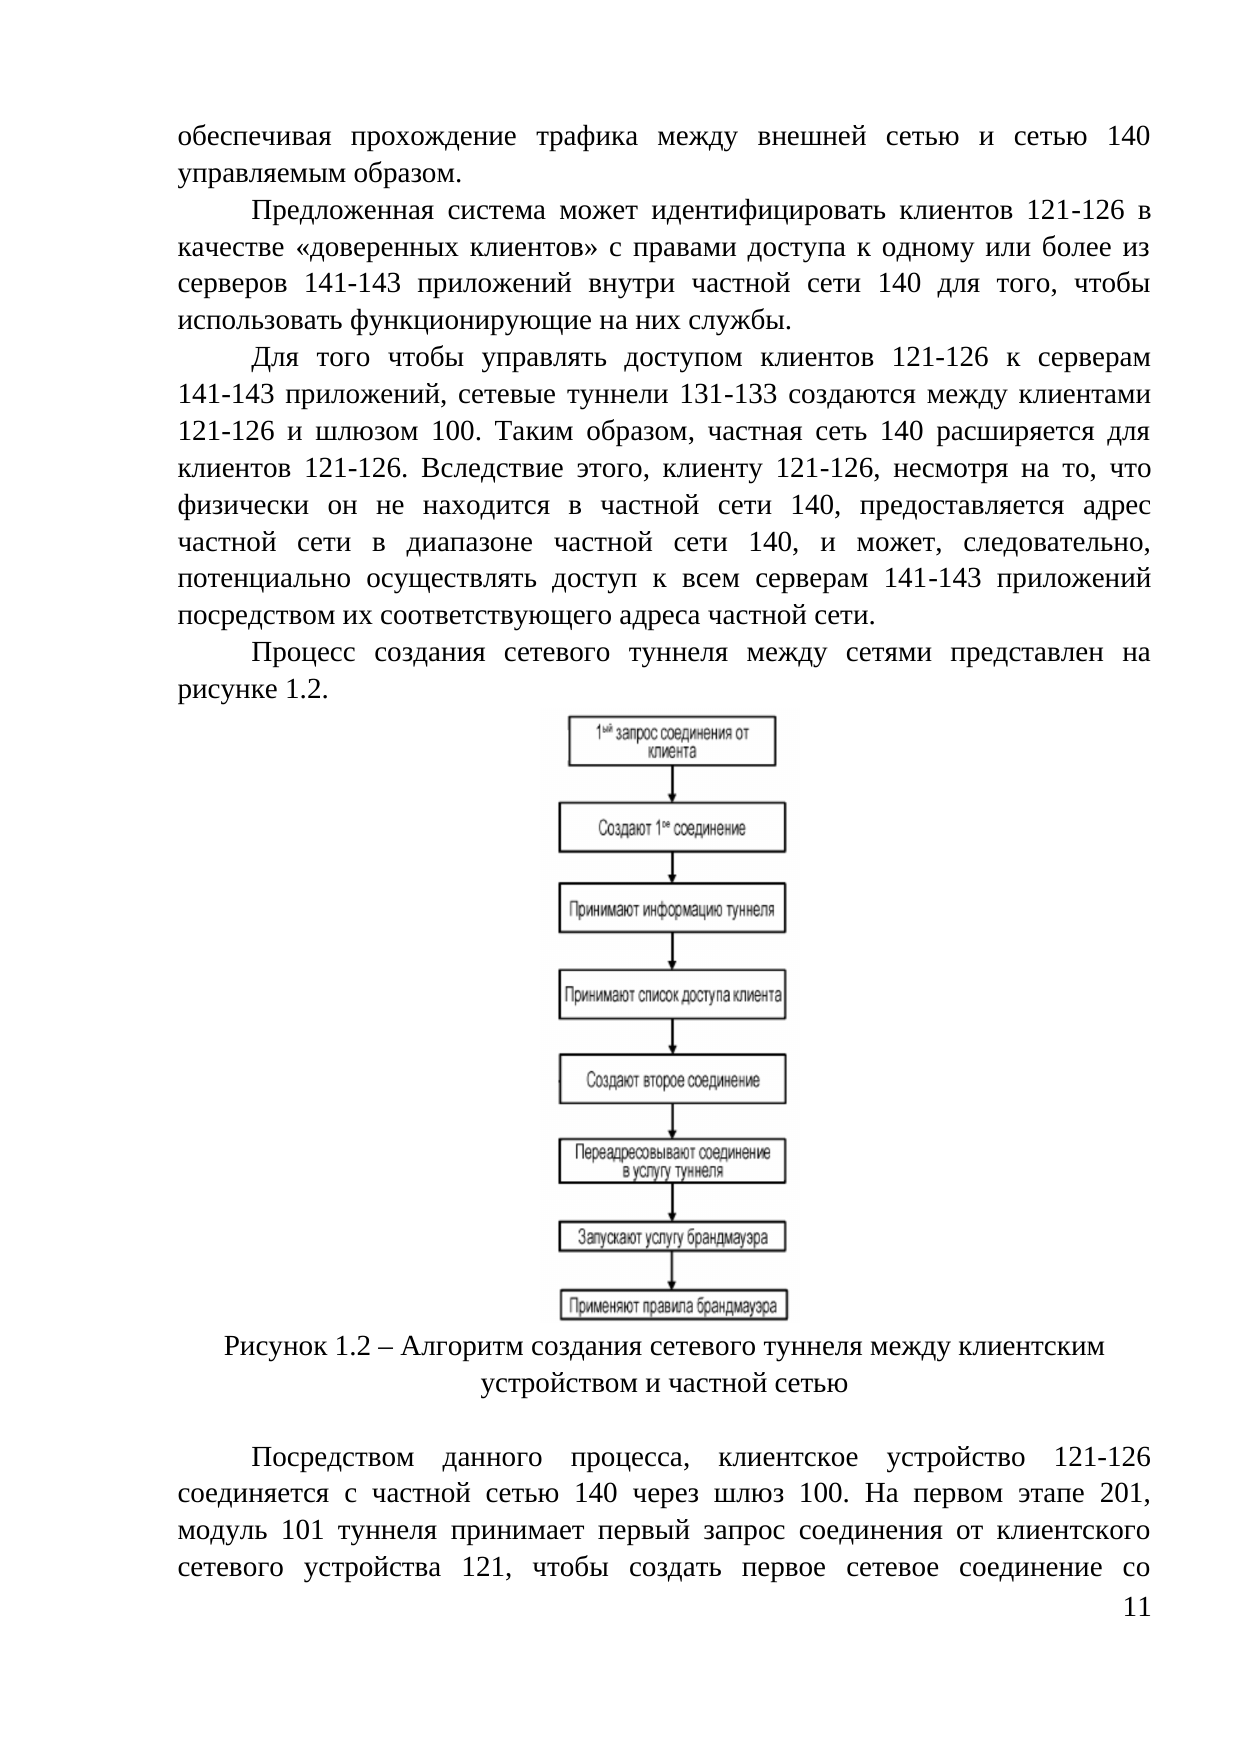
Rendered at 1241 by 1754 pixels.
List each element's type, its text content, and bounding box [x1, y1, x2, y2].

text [177, 118, 1152, 188]
text Предложенная система может идентифицировать клиентов 121-126 в качестве «доверенных клиентов» с правами доступа к одному или более из серверов 141-143 приложений внутри частной сети 140 для того, чтобы использовать функционирующие на них службы. [177, 192, 1152, 336]
text Рисунок 1.2 – Алгоритм создания сетевого туннеля между клиентским устройством и частной сетью [177, 1328, 1152, 1398]
text Для того чтобы управлять доступом клиентов 121-126 к серверам 141-143 приложений, сетевые туннели 131-133 создаются между клиентами 121-126 и шлюзом 100. Таким образом, частная сеть 140 расширяется для клиентов 121-126. Вследствие этого, клиенту 121-126, несмотря на то, что физически он не находится в частной сети 140, предоставляется адрес частной сети в диапазоне частной сети 140, и может, следовательно, потенциально осуществлять доступ к всем серверам 141-143 приложений посредством их соответствующего адреса частной сети. [177, 339, 1152, 631]
text Процесс создания сетевого туннеля между сетями представлен на рисунке 1.2. [177, 634, 1152, 705]
picture [540, 709, 800, 1323]
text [177, 1439, 1152, 1583]
